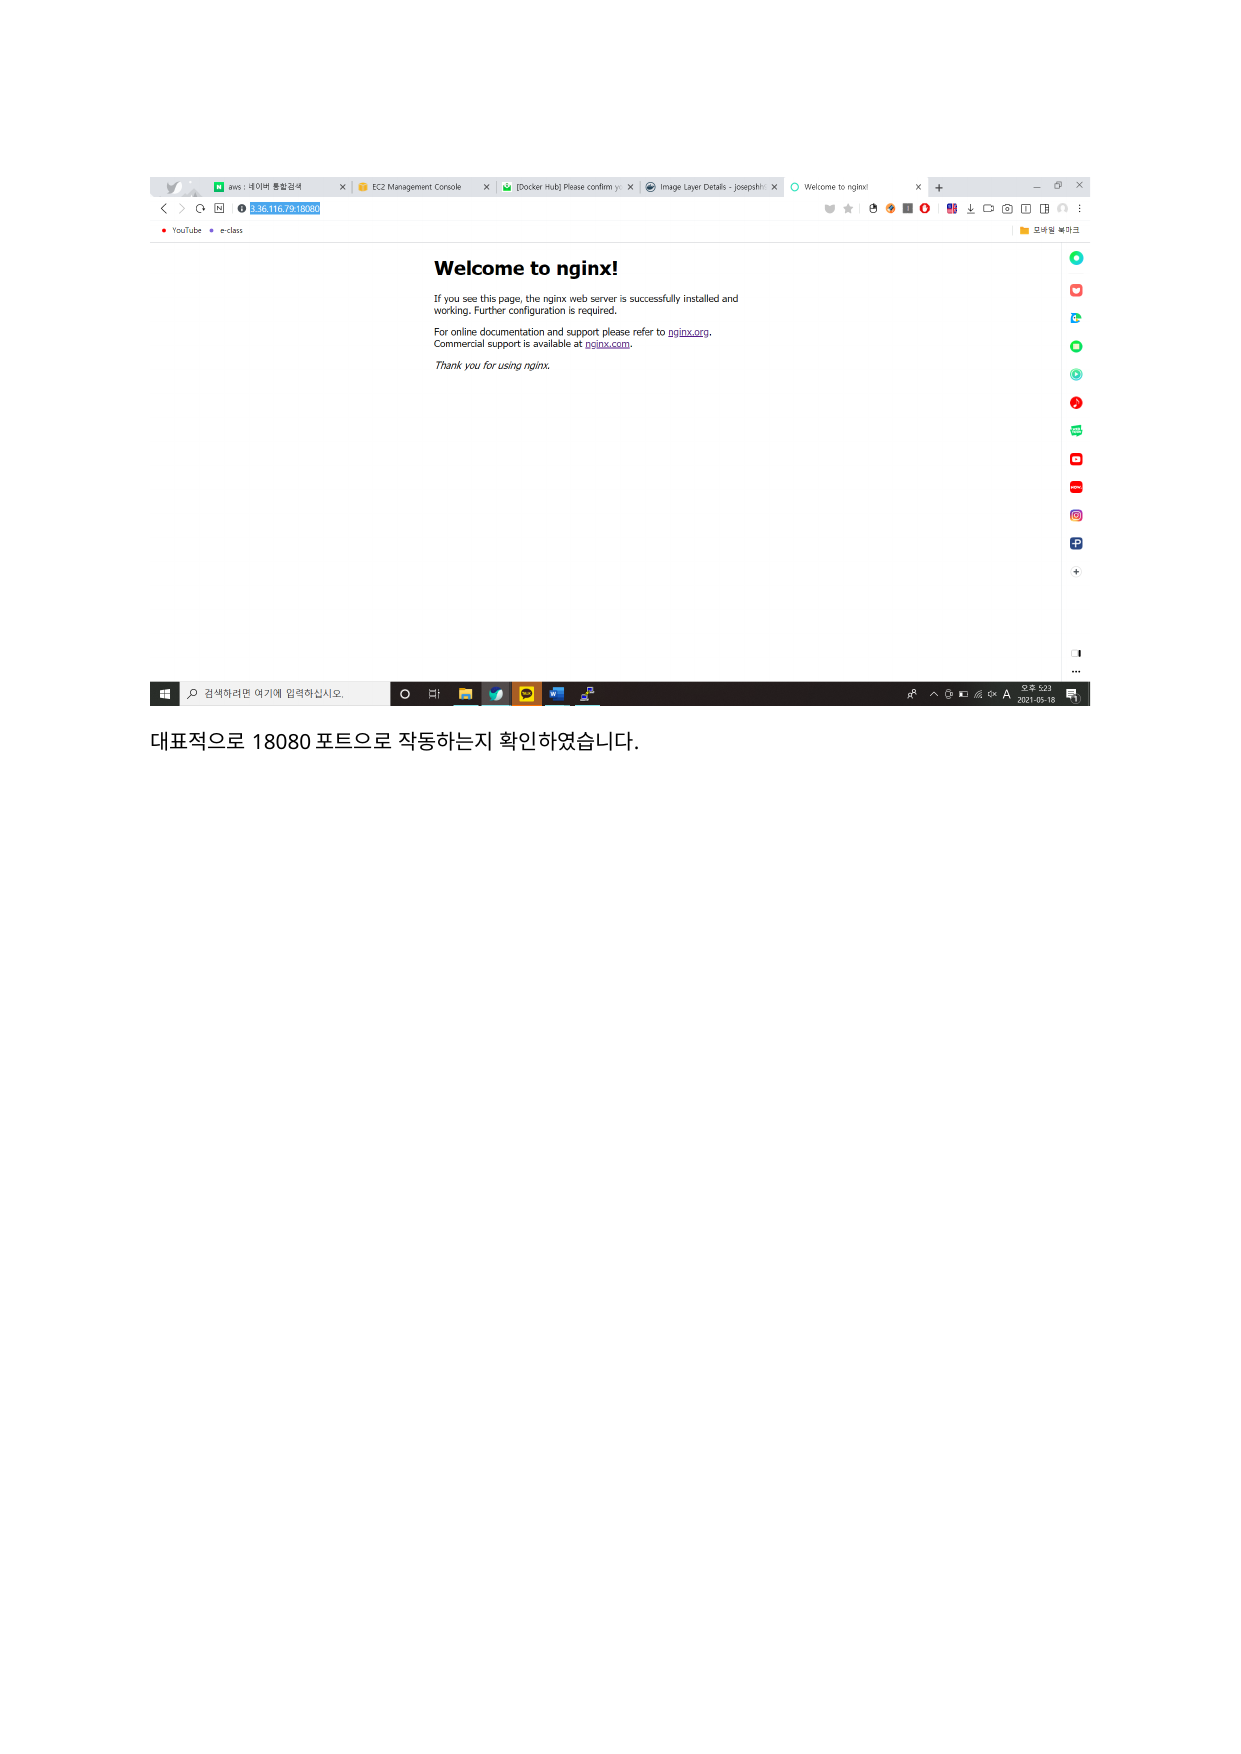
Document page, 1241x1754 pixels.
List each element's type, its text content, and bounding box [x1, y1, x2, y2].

text 대표적으로 18080포트으로 작동하는지 확인하였습니다. [150, 725, 1090, 755]
picture [150, 177, 1091, 706]
